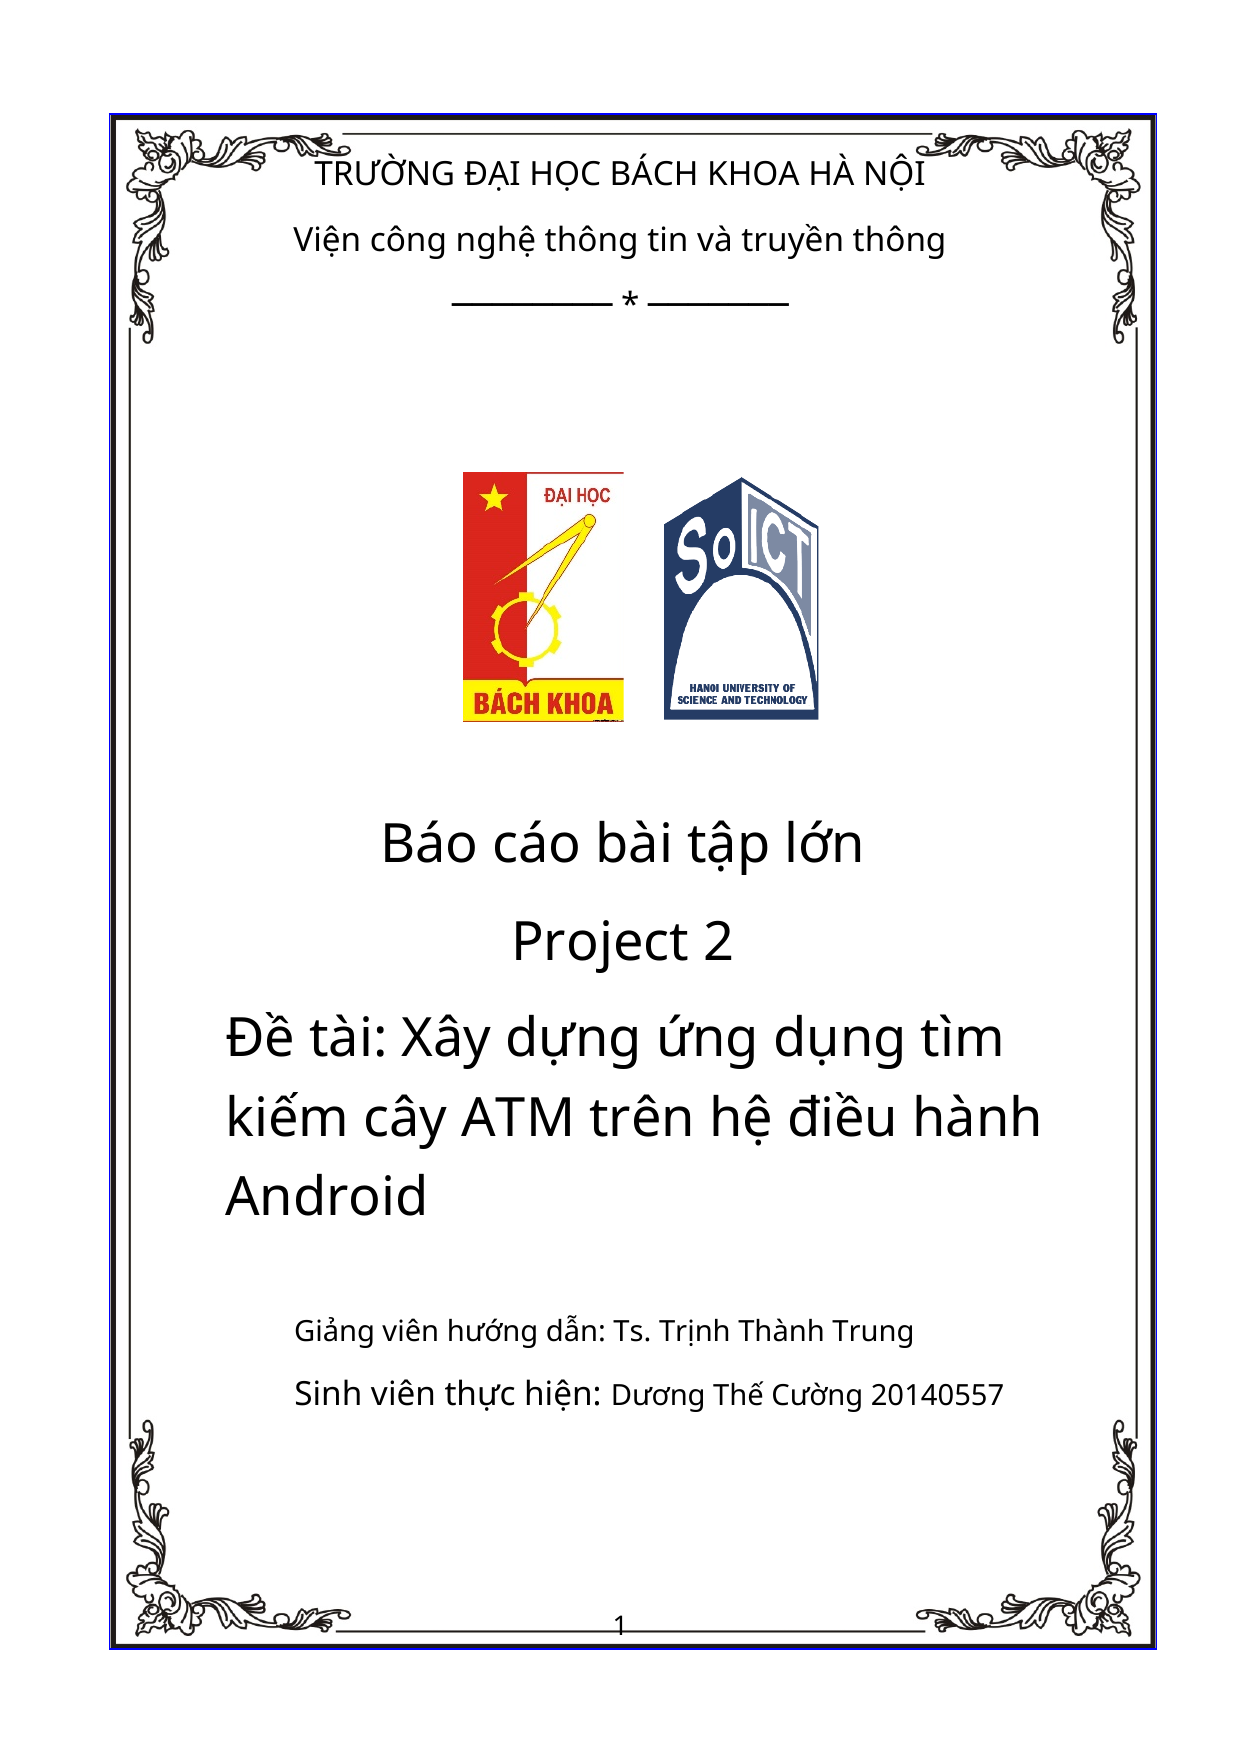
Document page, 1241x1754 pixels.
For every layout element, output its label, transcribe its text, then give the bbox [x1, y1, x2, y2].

text ──────── * ─────── [150, 281, 1090, 327]
text Giảng viên hướng dẫn: Ts. Trịnh Thành Trung [150, 1310, 1090, 1350]
text TRƯỜNG ĐẠI HỌC BÁCH KHOA HÀ NỘI [150, 150, 1090, 195]
text Báo cáo bài tập lớn [150, 804, 1090, 878]
text Viện công nghệ thông tin và truyền thông [150, 216, 1090, 261]
text Sinh viên thực hiện: Dương Thế Cường 20140557 [150, 1370, 1090, 1415]
picture [110, 115, 1156, 1648]
text Project 2 [150, 902, 1090, 976]
text Đề tài: Xây dựng ứng dụng tìm kiếm cây ATM trên hệ điều hành Android [225, 998, 1090, 1231]
